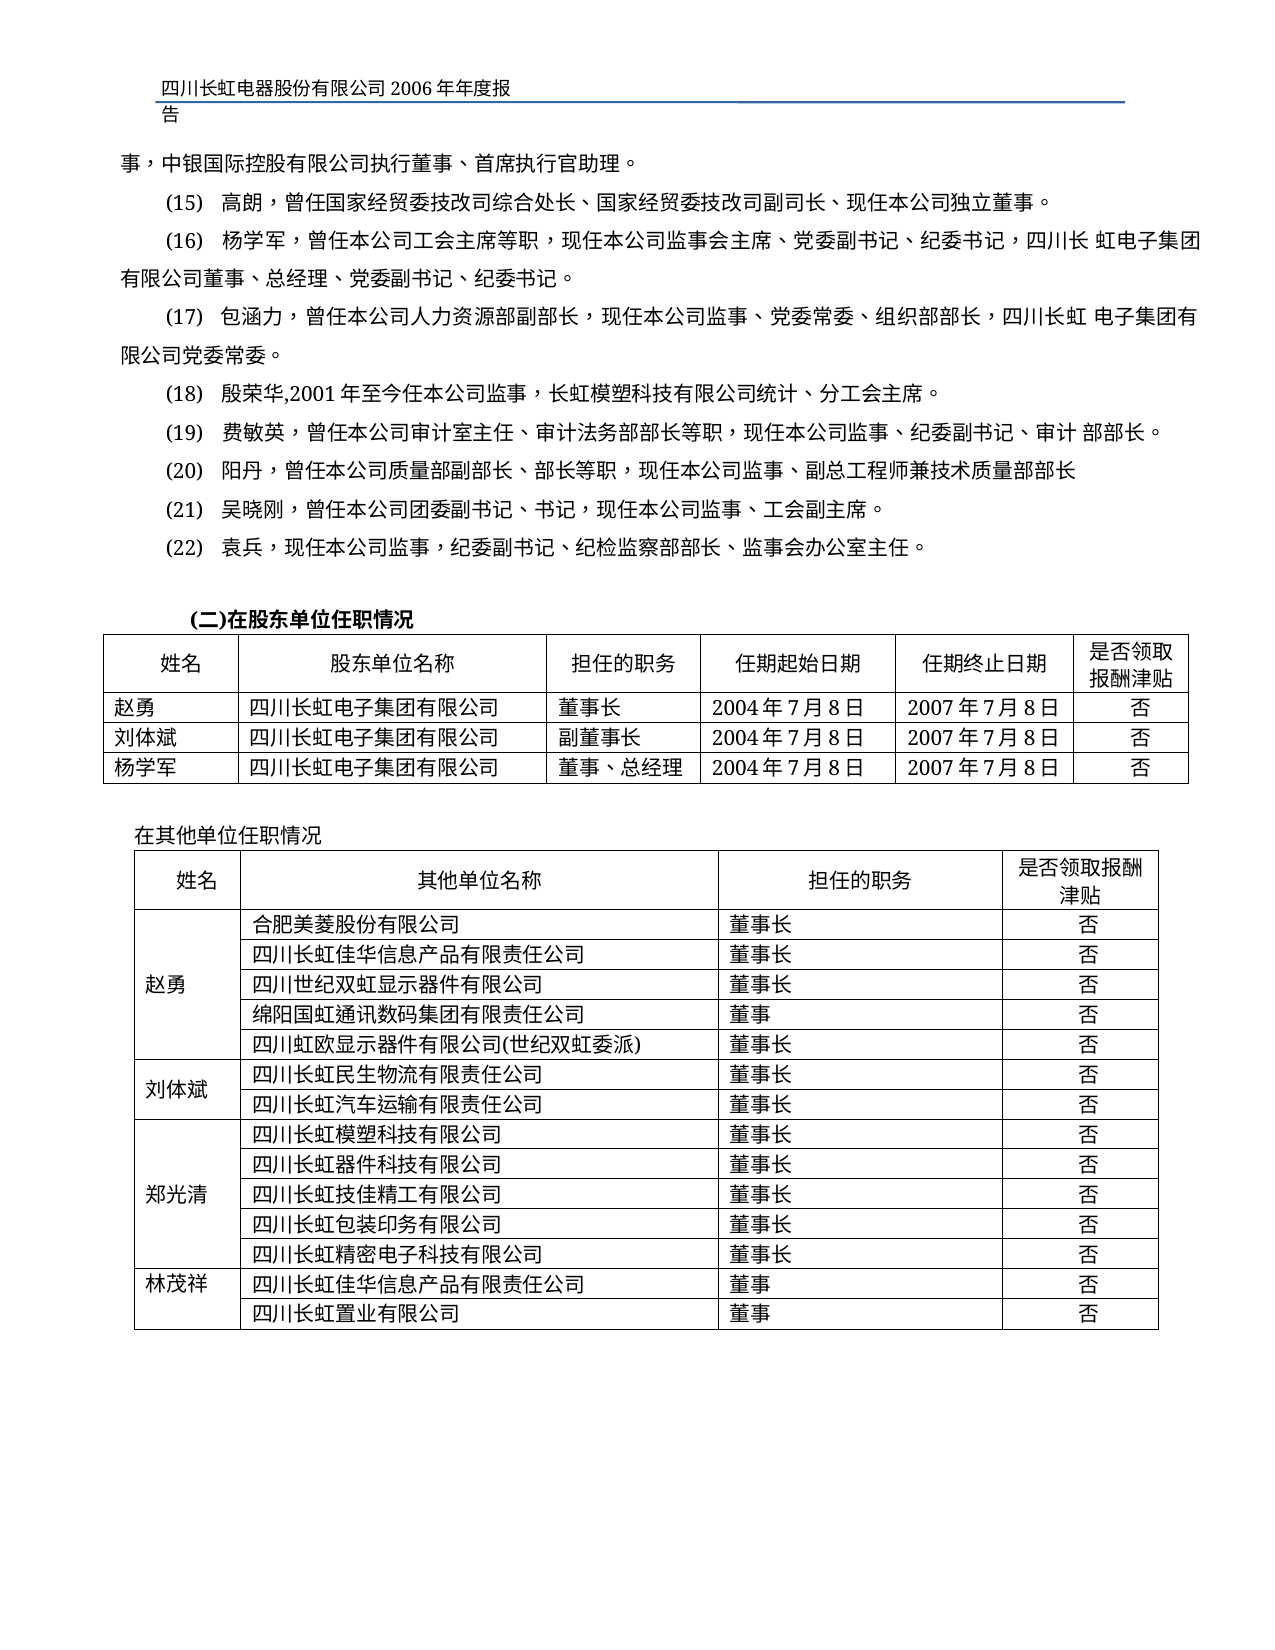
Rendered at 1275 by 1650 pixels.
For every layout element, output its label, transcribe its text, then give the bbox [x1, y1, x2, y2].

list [120, 141, 1202, 179]
table_cell 否 [1074, 723, 1188, 752]
table_cell 刘体斌 [104, 723, 238, 752]
table_cell 董事长 [719, 1120, 1002, 1148]
table_cell 2007年7月8日 [896, 753, 1073, 783]
table_cell 赵勇 [135, 910, 240, 1059]
table_cell 董事长 [719, 940, 1002, 969]
table_cell 赵勇 [104, 693, 238, 722]
table_cell 董事长 [719, 910, 1002, 939]
list 殷荣华,2001年至今任本公司监事，长虹模塑科技有限公司统计、分工会主席。 [91, 371, 1202, 409]
table_cell 四川长虹电子集团有限公司 [239, 693, 546, 722]
table_cell 董事长 [719, 1030, 1002, 1059]
table_cell 四川长虹技佳精工有限公司 [241, 1179, 718, 1208]
table_cell 四川长虹民生物流有限责任公司 [241, 1060, 718, 1089]
table_cell 否 [1003, 1209, 1158, 1238]
table_cell 四川长虹包装印务有限公司 [241, 1209, 718, 1238]
table_cell 董事长 [719, 1209, 1002, 1238]
table_cell 否 [1003, 1090, 1158, 1119]
table_header 是否领取报酬 津贴 [1003, 851, 1158, 909]
table_cell 否 [1003, 1239, 1158, 1268]
table_cell 否 [1003, 1030, 1158, 1059]
table_cell 否 [1003, 940, 1158, 969]
table_cell 是否领取 报酬津贴 [1074, 635, 1188, 692]
table_cell 董事 [719, 1000, 1002, 1029]
table_cell 否 [1003, 1179, 1158, 1208]
table_cell 否 [1003, 1000, 1158, 1029]
list 杨学军，曾任本公司工会主席等职，现任本公司监事会主席、党委副书记、纪委书记，四川长 虹电子集团有限公司董事、总经理、党委副书记、纪委书记。 [120, 218, 1202, 294]
table_cell 郑光清 [135, 1120, 240, 1268]
table_header 担任的职务 [719, 851, 1002, 909]
table_cell 否 [1003, 1299, 1158, 1329]
table_cell 否 [1003, 1149, 1158, 1178]
table_cell 林茂祥 [135, 1269, 240, 1329]
table_cell 四川长虹电子集团有限公司 [239, 753, 546, 783]
list 包涵力，曾任本公司人力资源部副部长，现任本公司监事、党委常委、组织部部长，四川长虹 电子集团有限公司党委常委。 [120, 294, 1202, 371]
table_cell 姓名 [104, 635, 238, 692]
table_cell 董事长 [719, 1179, 1002, 1208]
table_cell 否 [1003, 1060, 1158, 1089]
table_cell 四川长虹佳华信息产品有限责任公司 [241, 940, 718, 969]
table_cell 董事 [719, 1299, 1002, 1329]
table_header 姓名 [135, 851, 240, 909]
table_cell 担任的职务 [547, 635, 700, 692]
table_cell 任期起始日期 [701, 635, 895, 692]
table_cell 董事 [719, 1269, 1002, 1298]
table_cell 董事长 [719, 1149, 1002, 1178]
list 阳丹，曾任本公司质量部副部长、部长等职，现任本公司监事、副总工程师兼技术质量部部长 [91, 448, 1202, 486]
text 在其他单位任职情况 [134, 821, 1202, 850]
table_cell 董事长 [719, 970, 1002, 999]
table_cell 董事长 [547, 693, 700, 722]
table_cell 任期终止日期 [896, 635, 1073, 692]
table_cell 董事长 [719, 1060, 1002, 1089]
table_cell 否 [1074, 693, 1188, 722]
table_cell 合肥美菱股份有限公司 [241, 910, 718, 939]
table_cell 否 [1003, 970, 1158, 999]
table_cell 四川长虹置业有限公司 [241, 1299, 718, 1329]
list 袁兵，现任本公司监事，纪委副书记、纪检监察部部长、监事会办公室主任。 [91, 525, 1202, 563]
table_cell 四川长虹模塑科技有限公司 [241, 1120, 718, 1148]
table_cell 四川长虹电子集团有限公司 [239, 723, 546, 752]
table_cell 否 [1003, 1120, 1158, 1148]
table_cell 董事长 [719, 1239, 1002, 1268]
table_cell 四川世纪双虹显示器件有限公司 [241, 970, 718, 999]
table_cell 杨学军 [104, 753, 238, 783]
table_cell 否 [1003, 1269, 1158, 1298]
table_cell 绵阳国虹通讯数码集团有限责任公司 [241, 1000, 718, 1029]
table_cell 副董事长 [547, 723, 700, 752]
table_cell 四川长虹精密电子科技有限公司 [241, 1239, 718, 1268]
table_cell 否 [1003, 910, 1158, 939]
table_cell 董事、总经理 [547, 753, 700, 783]
table_cell 董事长 [719, 1090, 1002, 1119]
table_cell 刘体斌 [135, 1060, 240, 1119]
table_cell 股东单位名称 [239, 635, 546, 692]
table_cell 四川长虹佳华信息产品有限责任公司 [241, 1269, 718, 1298]
table_cell 2004年7月8日 [701, 723, 895, 752]
table_header 其他单位名称 [241, 851, 718, 909]
table_cell 2004年7月8日 [701, 693, 895, 722]
table_cell 否 [1074, 753, 1188, 783]
list 费敏英，曾任本公司审计室主任、审计法务部部长等职，现任本公司监事、纪委副书记、审计 部部长。 [120, 409, 1202, 448]
list 高朗，曾任国家经贸委技改司综合处长、国家经贸委技改司副司长、现任本公司独立董事。 [91, 179, 1202, 218]
table_cell 2007年7月8日 [896, 723, 1073, 752]
table_cell 四川虹欧显示器件有限公司(世纪双虹委派) [241, 1030, 718, 1059]
table_cell 2004年7月8日 [701, 753, 895, 783]
table_cell 2007年7月8日 [896, 693, 1073, 722]
table_header (二)在股东单位任职情况 [103, 605, 1189, 634]
list 吴晓刚，曾任本公司团委副书记、书记，现任本公司监事、工会副主席。 [91, 486, 1202, 525]
table_cell 四川长虹器件科技有限公司 [241, 1149, 718, 1178]
table_cell 四川长虹汽车运输有限责任公司 [241, 1090, 718, 1119]
